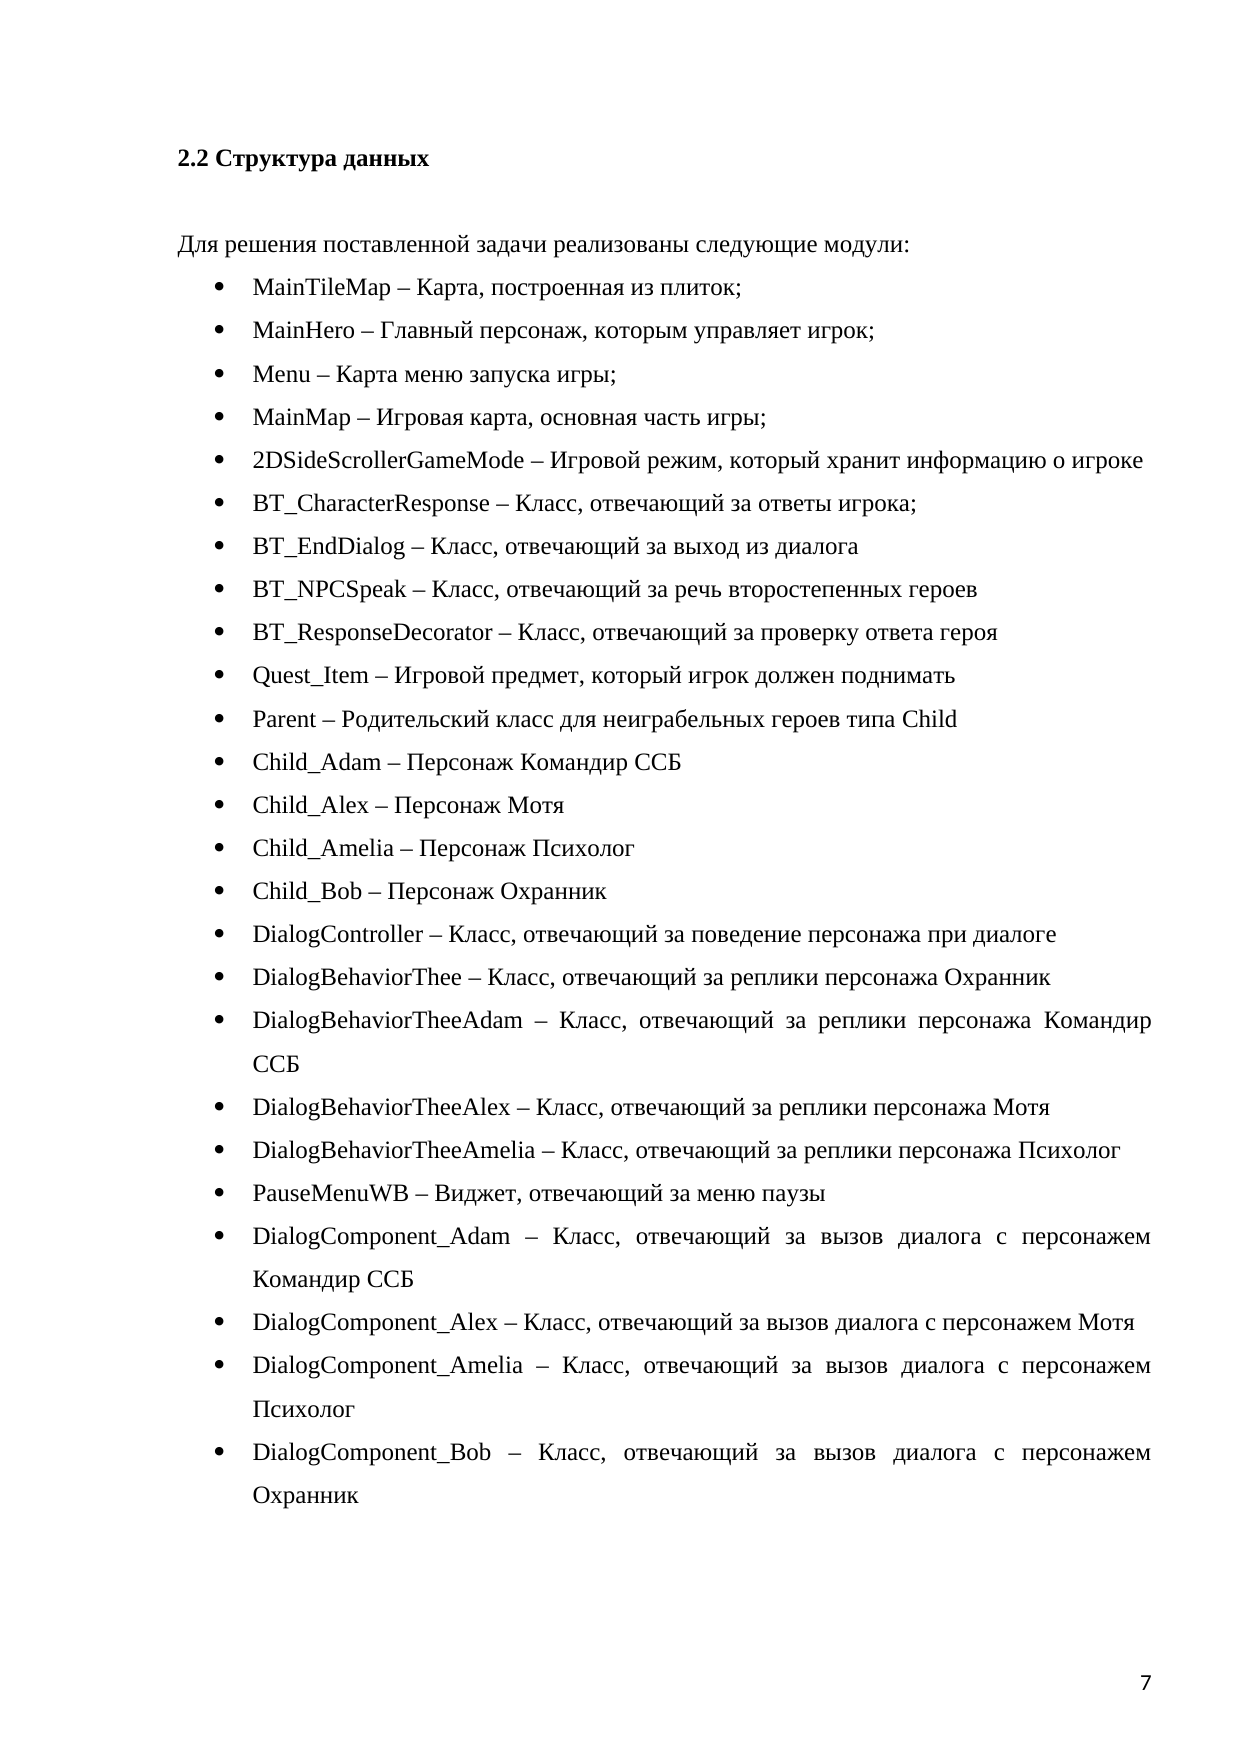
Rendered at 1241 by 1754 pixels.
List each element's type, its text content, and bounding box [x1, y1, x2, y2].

list BT_ResponseDecorator – Класс, отвечающий за проверку ответа героя [215, 617, 1152, 646]
text Для решения поставленной задачи реализованы следующие модули: [89, 229, 1152, 258]
list DialogBehaviorTheeAdam – Класс, отвечающий за реплики персонажа Командир ССБ [215, 1006, 1152, 1077]
list Quest_Item – Игровой предмет, который игрок должен поднимать [215, 661, 1152, 689]
list Child_Bob – Персонаж Охранник [215, 876, 1152, 905]
list BT_NPCSpeak – Класс, отвечающий за речь второстепенных героев [215, 574, 1152, 603]
text 2.2 Структура данных [89, 143, 1152, 172]
list Child_Amelia – Персонаж Психолог [215, 833, 1152, 862]
list Parent – Родительский класс для неиграбельных героев типа Child [215, 704, 1152, 732]
list BT_CharacterResponse – Класс, отвечающий за ответы игрока; [215, 488, 1152, 517]
list Child_Alex – Персонаж Мотя [215, 790, 1152, 819]
list DialogComponent_Alex – Класс, отвечающий за вызов диалога с персонажем Мотя [215, 1307, 1152, 1336]
list DialogBehaviorTheeAlex – Класс, отвечающий за реплики персонажа Мотя [215, 1092, 1152, 1121]
list PauseMenuWB – Виджет, отвечающий за меню паузы [215, 1178, 1152, 1207]
list Child_Adam – Персонаж Командир ССБ [215, 747, 1152, 776]
list 2DSideScrollerGameMode – Игровой режим, который хранит информацию о игроке [215, 445, 1152, 474]
list DialogComponent_Adam – Класс, отвечающий за вызов диалога с персонажем Командир ССБ [215, 1221, 1152, 1293]
list DialogComponent_Bob – Класс, отвечающий за вызов диалога с персонажем Охранник [215, 1437, 1152, 1509]
list DialogBehaviorThee – Класс, отвечающий за реплики персонажа Охранник [215, 962, 1152, 991]
list MainTileMap – Карта, построенная из плиток; [215, 272, 1152, 301]
list MainMap – Игровая карта, основная часть игры; [215, 402, 1152, 431]
list BT_EndDialog – Класс, отвечающий за выход из диалога [215, 531, 1152, 560]
list DialogBehaviorTheeAmelia – Класс, отвечающий за реплики персонажа Психолог [215, 1135, 1152, 1164]
list DialogComponent_Amelia – Класс, отвечающий за вызов диалога с персонажем Психолог [215, 1351, 1152, 1422]
list Menu – Карта меню запуска игры; [215, 359, 1152, 387]
list DialogController – Класс, отвечающий за поведение персонажа при диалоге [215, 919, 1152, 948]
list MainHero – Главный персонаж, которым управляет игрок; [215, 316, 1152, 344]
